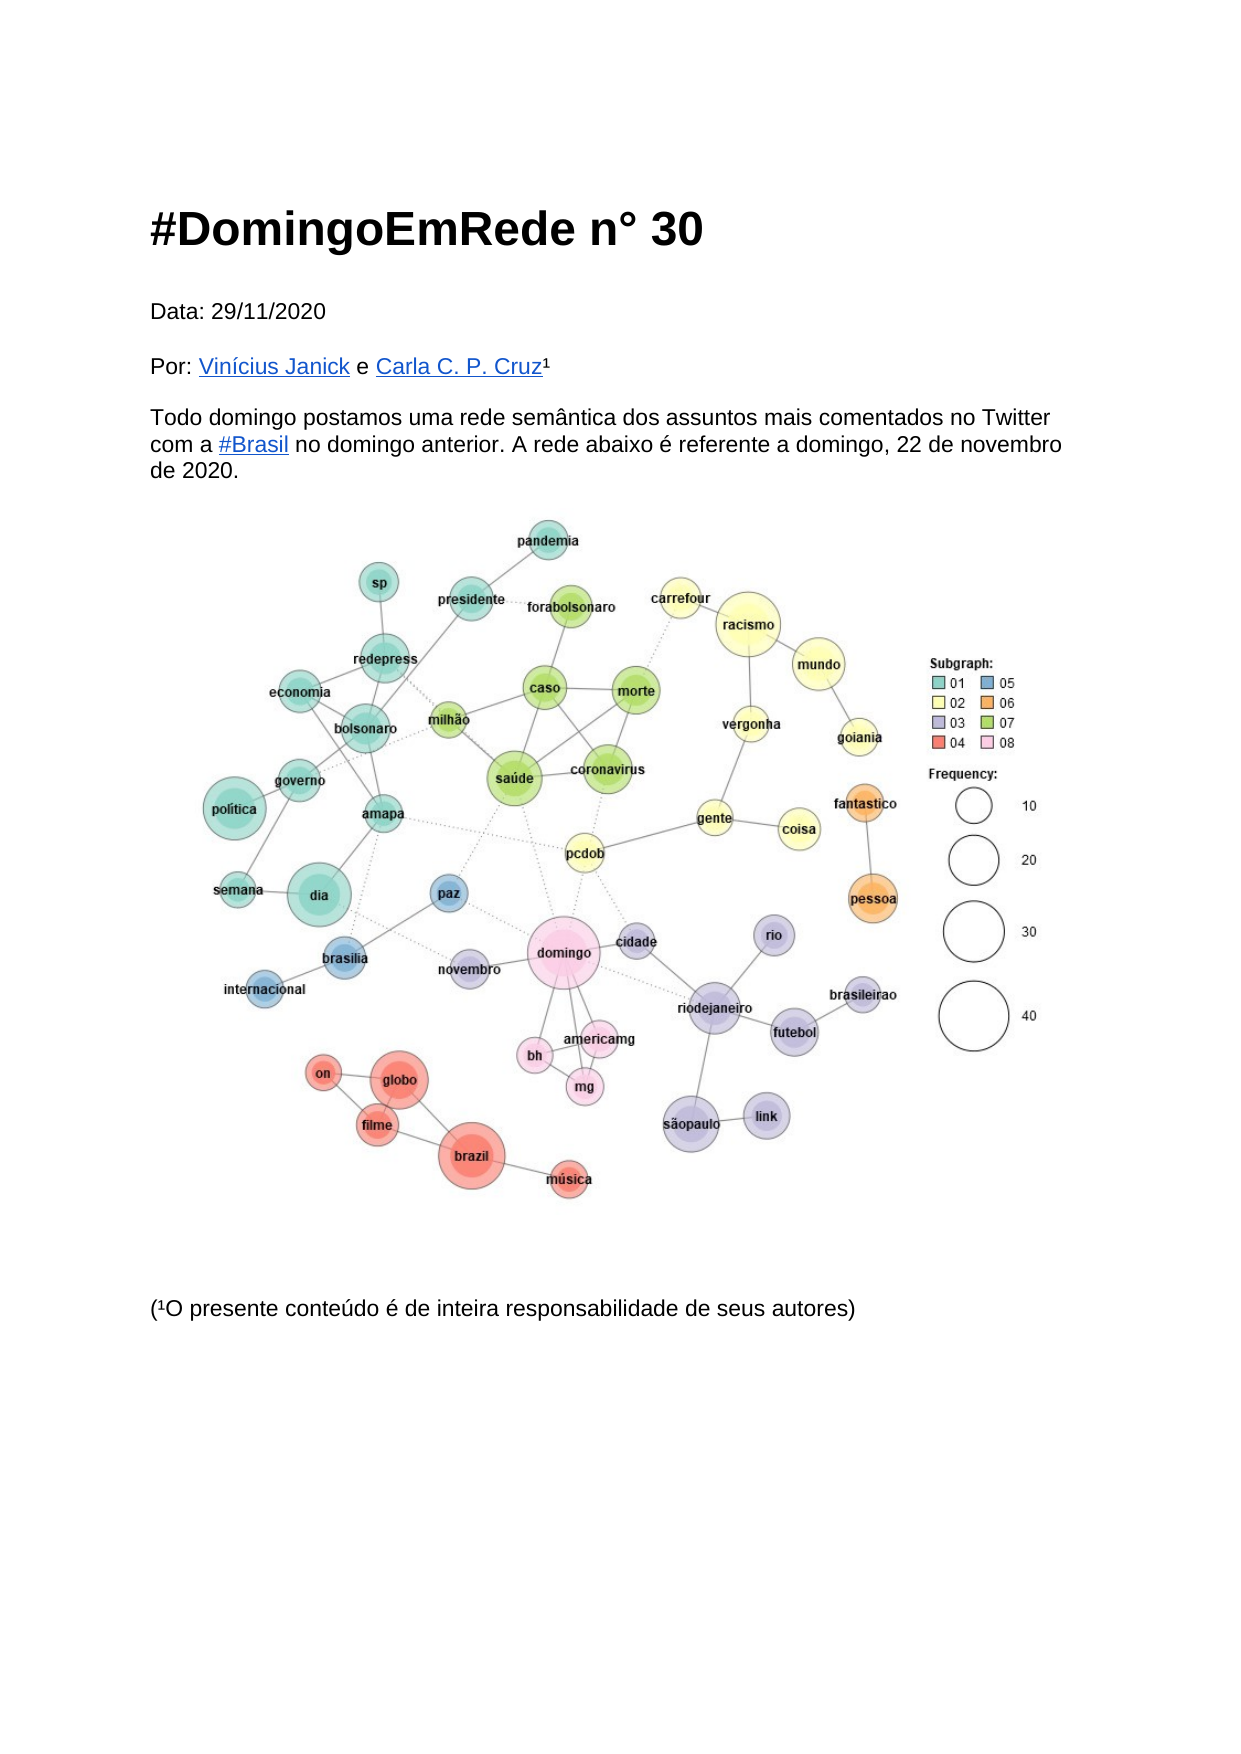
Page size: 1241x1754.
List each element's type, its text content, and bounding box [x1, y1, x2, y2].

text Todo domingo postamos uma rede semântica dos assuntos mais comentados no Twitter com a #Brasil no domingo anterior. A rede abaixo é referente a domingo, 22 de novembro de 2020. [150, 404, 1090, 483]
text Por: Vinícius Janick e Carla C. P. Cruz¹ [150, 353, 1090, 379]
text Data: 29/11/2020 [150, 298, 1090, 324]
picture [150, 508, 1091, 1215]
subtitle #DomingoEmRede n° 30 [150, 200, 1090, 255]
text (¹O presente conteúdo é de inteira responsabilidade de seus autores) [150, 1295, 1090, 1321]
